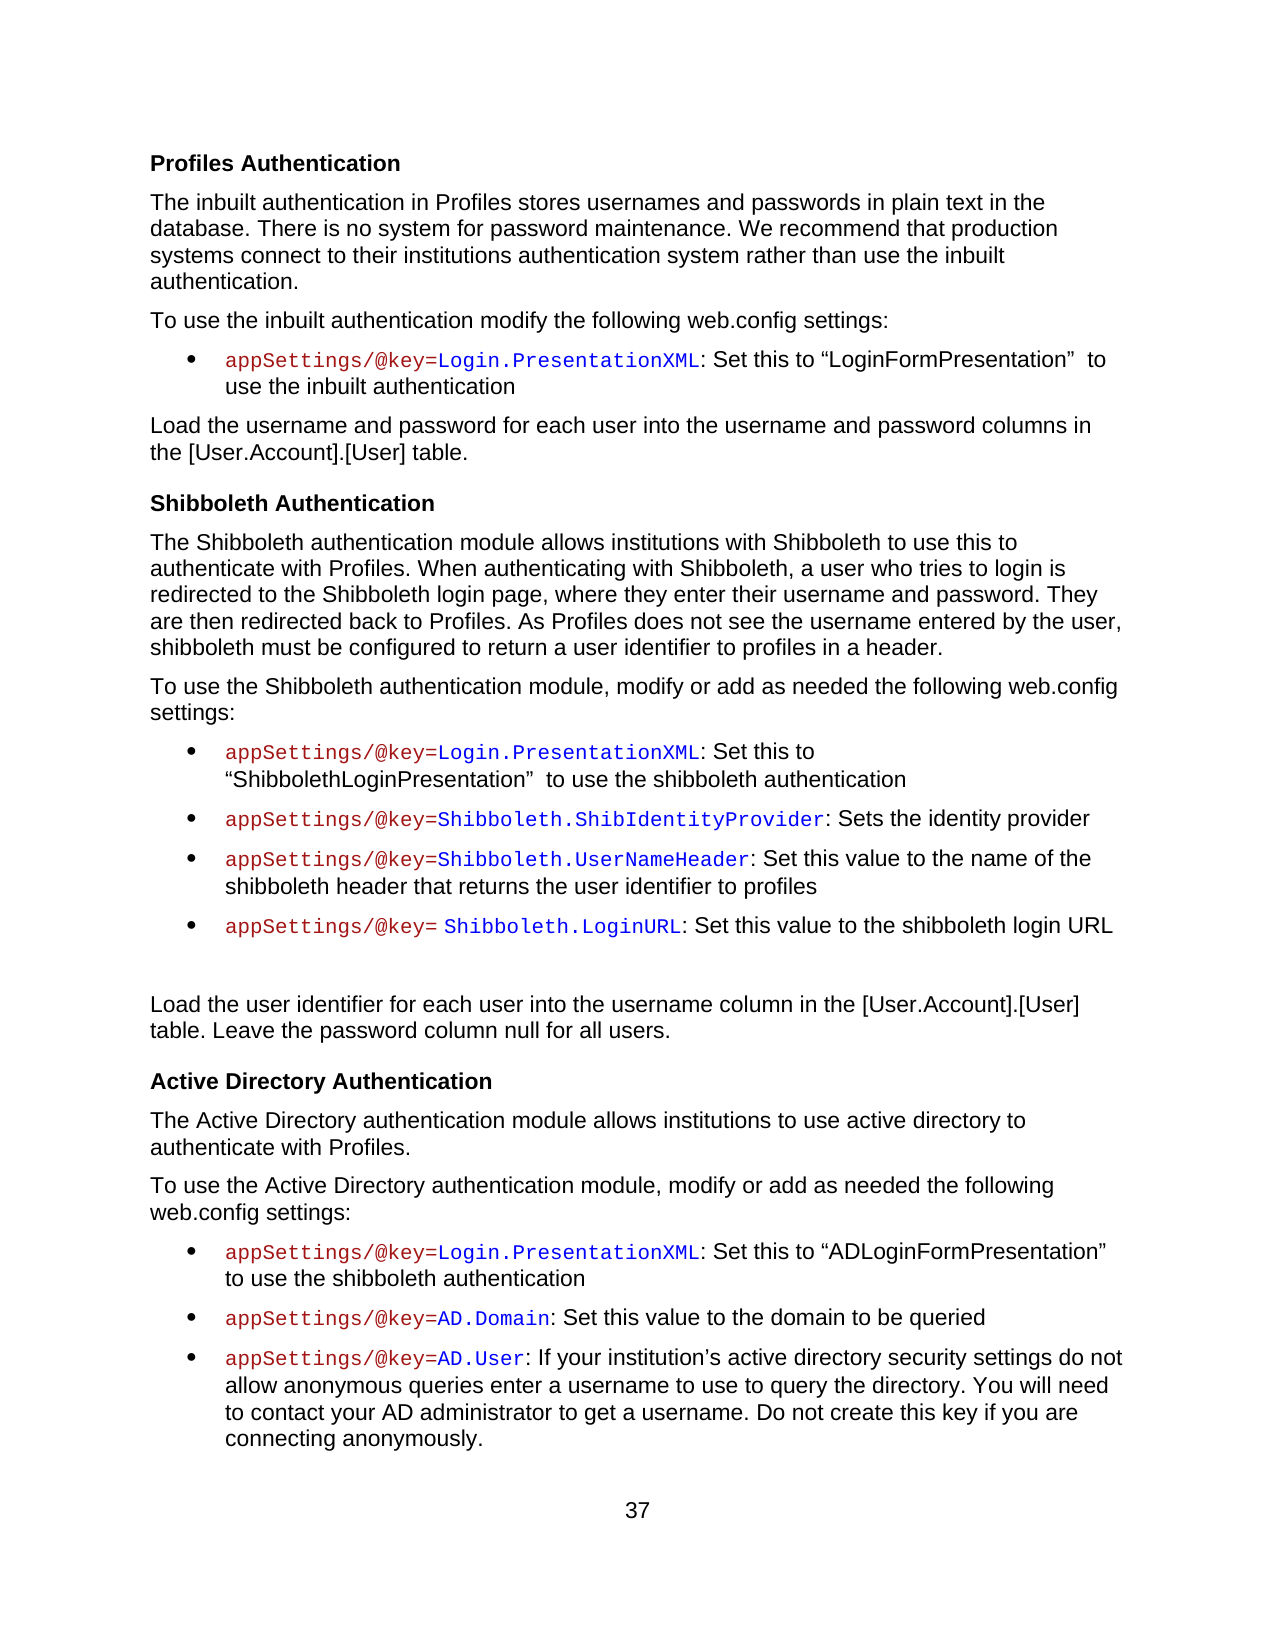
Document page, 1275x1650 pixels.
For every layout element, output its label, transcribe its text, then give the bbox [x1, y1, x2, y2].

list appSettings/@key= Shibboleth.LoginURL: Set this value to the shibboleth login URL [187, 912, 1125, 939]
text Load the username and password for each user into the username and password columns in the [User.Account].[User] table. [150, 412, 1125, 465]
list appSettings/@key=AD.User: If your institution’s active directory security settings do not allow anonymous queries enter a username to use to query the directory. You will need to contact your AD administrator to get a username. Do not create this key if you are connecting anonymously. [187, 1344, 1125, 1451]
text To use the Shibboleth authentication module, modify or add as needed the following web.config settings: [150, 673, 1125, 726]
text Load the user identifier for each user into the username column in the [User.Account].[User] table. Leave the password column null for all users. [150, 991, 1125, 1043]
text The Shibboleth authentication module allows institutions with Shibboleth to use this to authenticate with Profiles. When authenticating with Shibboleth, a user who tries to login is redirected to the Shibboleth login page, where they enter their username and password. They are then redirected back to Profiles. As Profiles does not see the username entered by the user, shibboleth must be configured to return a user identifier to profiles in a header. [150, 529, 1125, 661]
subtitle Shibboleth Authentication [150, 490, 1125, 516]
list appSettings/@key=AD.Domain: Set this value to the domain to be queried [187, 1304, 1125, 1332]
subtitle Profiles Authentication [150, 150, 1125, 176]
text The Active Directory authentication module allows institutions to use active directory to authenticate with Profiles. [150, 1107, 1125, 1160]
text To use the Active Directory authentication module, modify or add as needed the following web.config settings: [150, 1172, 1125, 1225]
list appSettings/@key=Login.PresentationXML: Set this to “ADLoginFormPresentation” to use the shibboleth authentication [187, 1238, 1125, 1292]
list appSettings/@key=Login.PresentationXML: Set this to “LoginFormPresentation” to use the inbuilt authentication [187, 346, 1125, 400]
list appSettings/@key=Shibboleth.UserNameHeader: Set this value to the name of the shibboleth header that returns the user identifier to profiles [187, 845, 1125, 899]
list appSettings/@key=Login.PresentationXML: Set this to “ShibbolethLoginPresentation” to use the shibboleth authentication [187, 738, 1125, 792]
text To use the inbuilt authentication modify the following web.config settings: [150, 307, 1125, 333]
list appSettings/@key=Shibboleth.ShibIdentityProvider: Sets the identity provider [187, 805, 1125, 832]
text The inbuilt authentication in Profiles stores usernames and passwords in plain text in the database. There is no system for password maintenance. We recommend that production systems connect to their institutions authentication system rather than use the inbuilt authentication. [150, 189, 1125, 294]
subtitle Active Directory Authentication [150, 1068, 1125, 1095]
